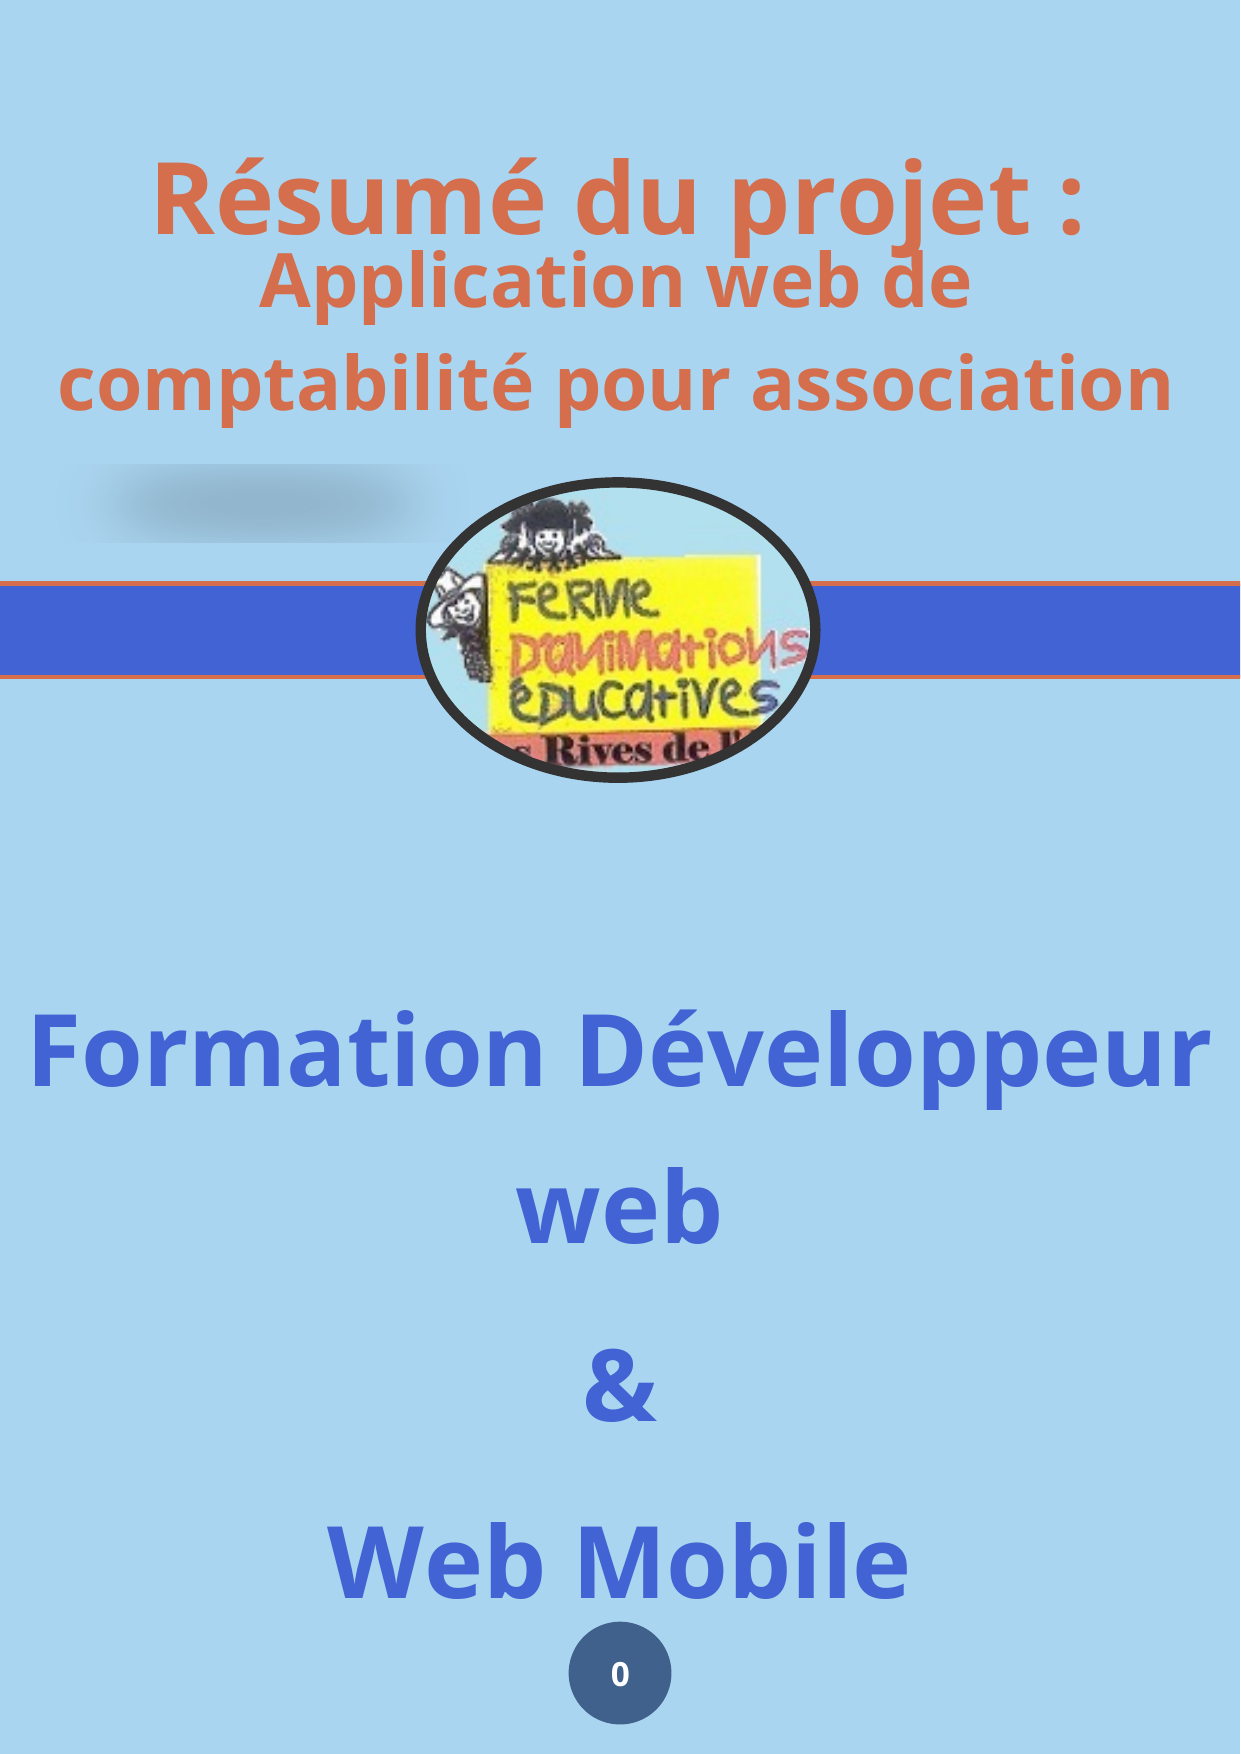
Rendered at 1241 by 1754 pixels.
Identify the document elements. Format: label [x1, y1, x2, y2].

picture [426, 488, 810, 772]
